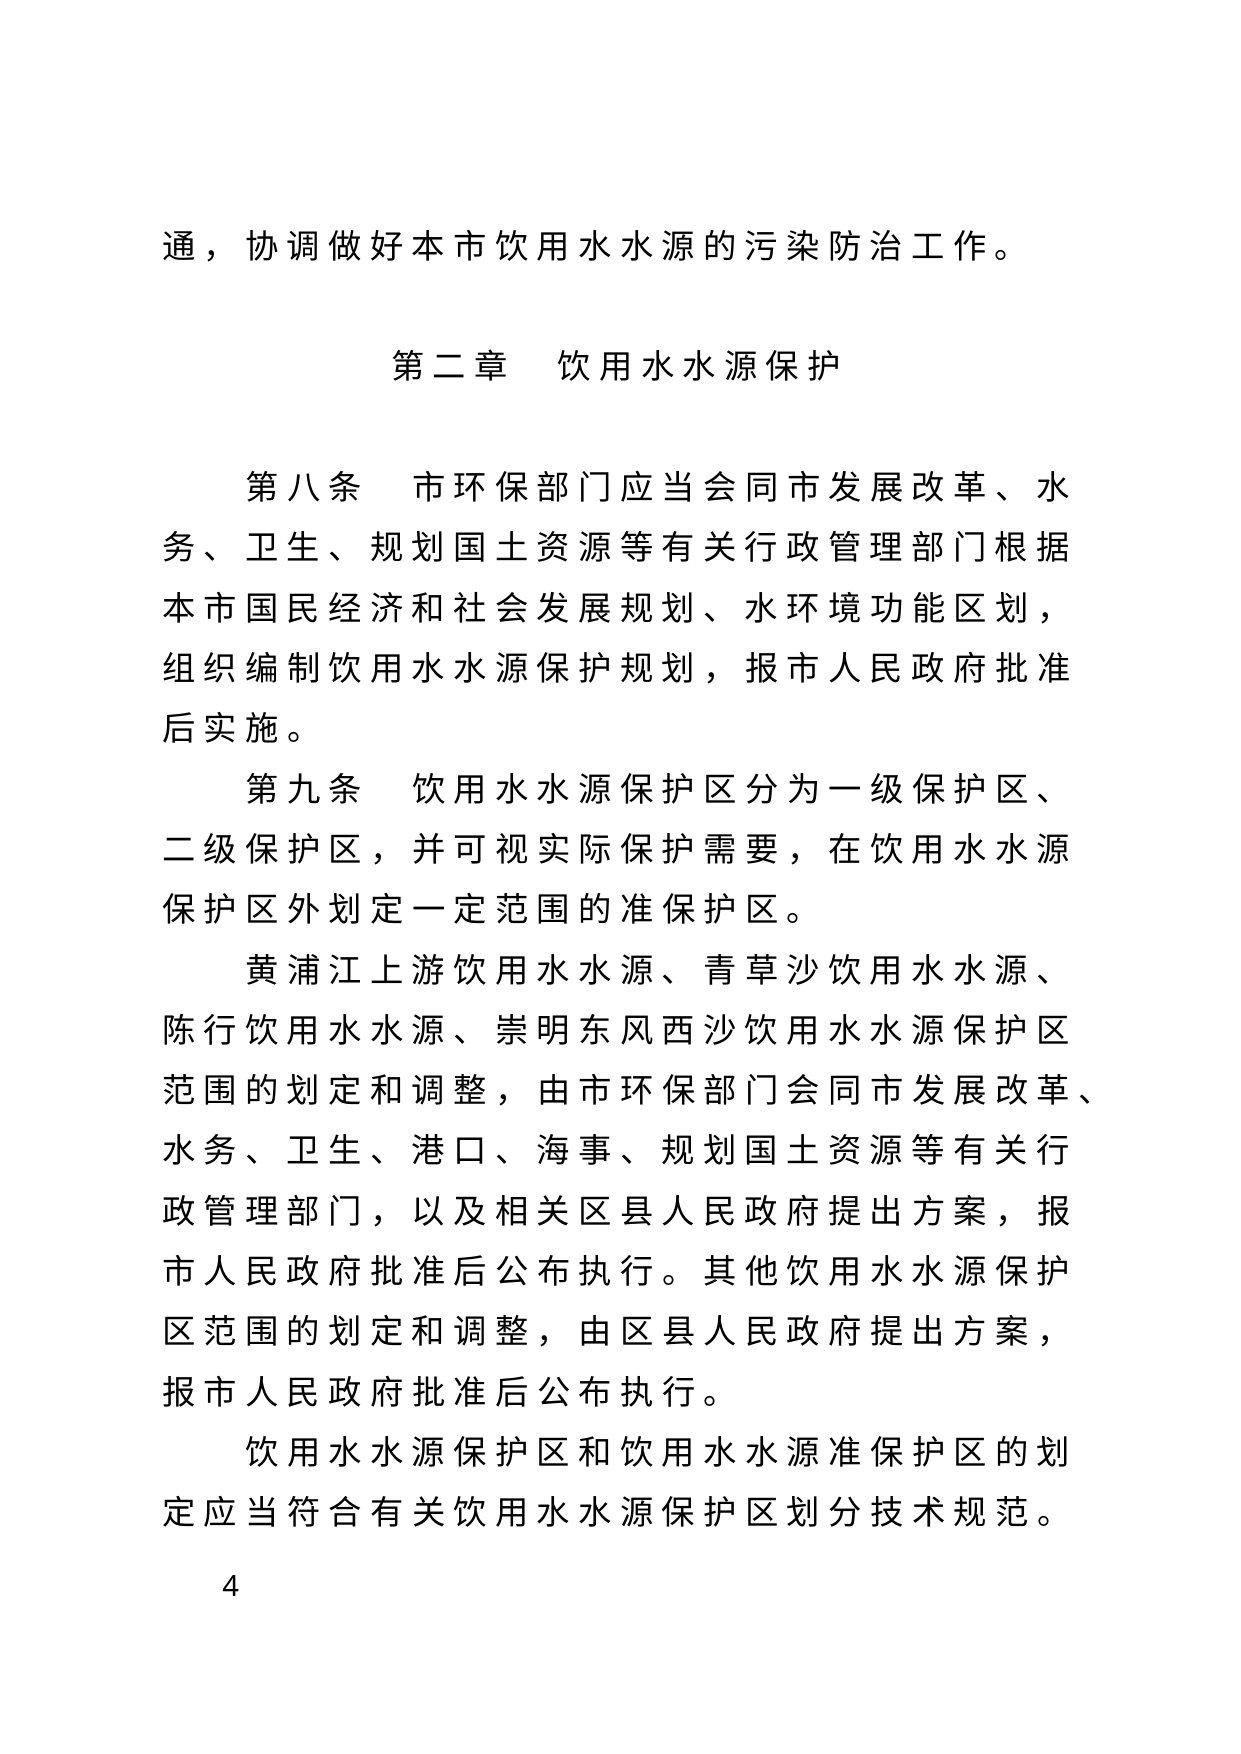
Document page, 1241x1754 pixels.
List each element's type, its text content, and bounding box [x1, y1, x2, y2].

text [162, 213, 1078, 274]
text 黄浦江上游饮用水水源、青草沙饮用水水源、陈行饮用水水源、崇明东风西沙饮用水水源保护区范围的划定和调整，由市环保部门会同市发展改革、水务、卫生、港口、海事、规划国土资源等有关行政管理部门，以及相关区县人民政府提出方案，报市人民政府批准后公布执行。其他饮用水水源保护区范围的划定和调整，由区县人民政府提出方案，报市人民政府批准后公布执行。 [162, 937, 1078, 1420]
text 饮用水水源保护区和饮用水水源准保护区的划定应当符合有关饮用水水源保护区划分技术规范。 [162, 1420, 1078, 1540]
text 第二章 饮用水水源保护 [162, 334, 1078, 394]
text 第九条 饮用水水源保护区分为一级保护区、二级保护区，并可视实际保护需要，在饮用水水源保护区外划定一定范围的准保护区。 [162, 756, 1078, 937]
text 第八条 市环保部门应当会同市发展改革、水务、卫生、规划国土资源等有关行政管理部门根据本市国民经济和社会发展规划、水环境功能区划，组织编制饮用水水源保护规划，报市人民政府批准后实施。 [162, 455, 1078, 756]
